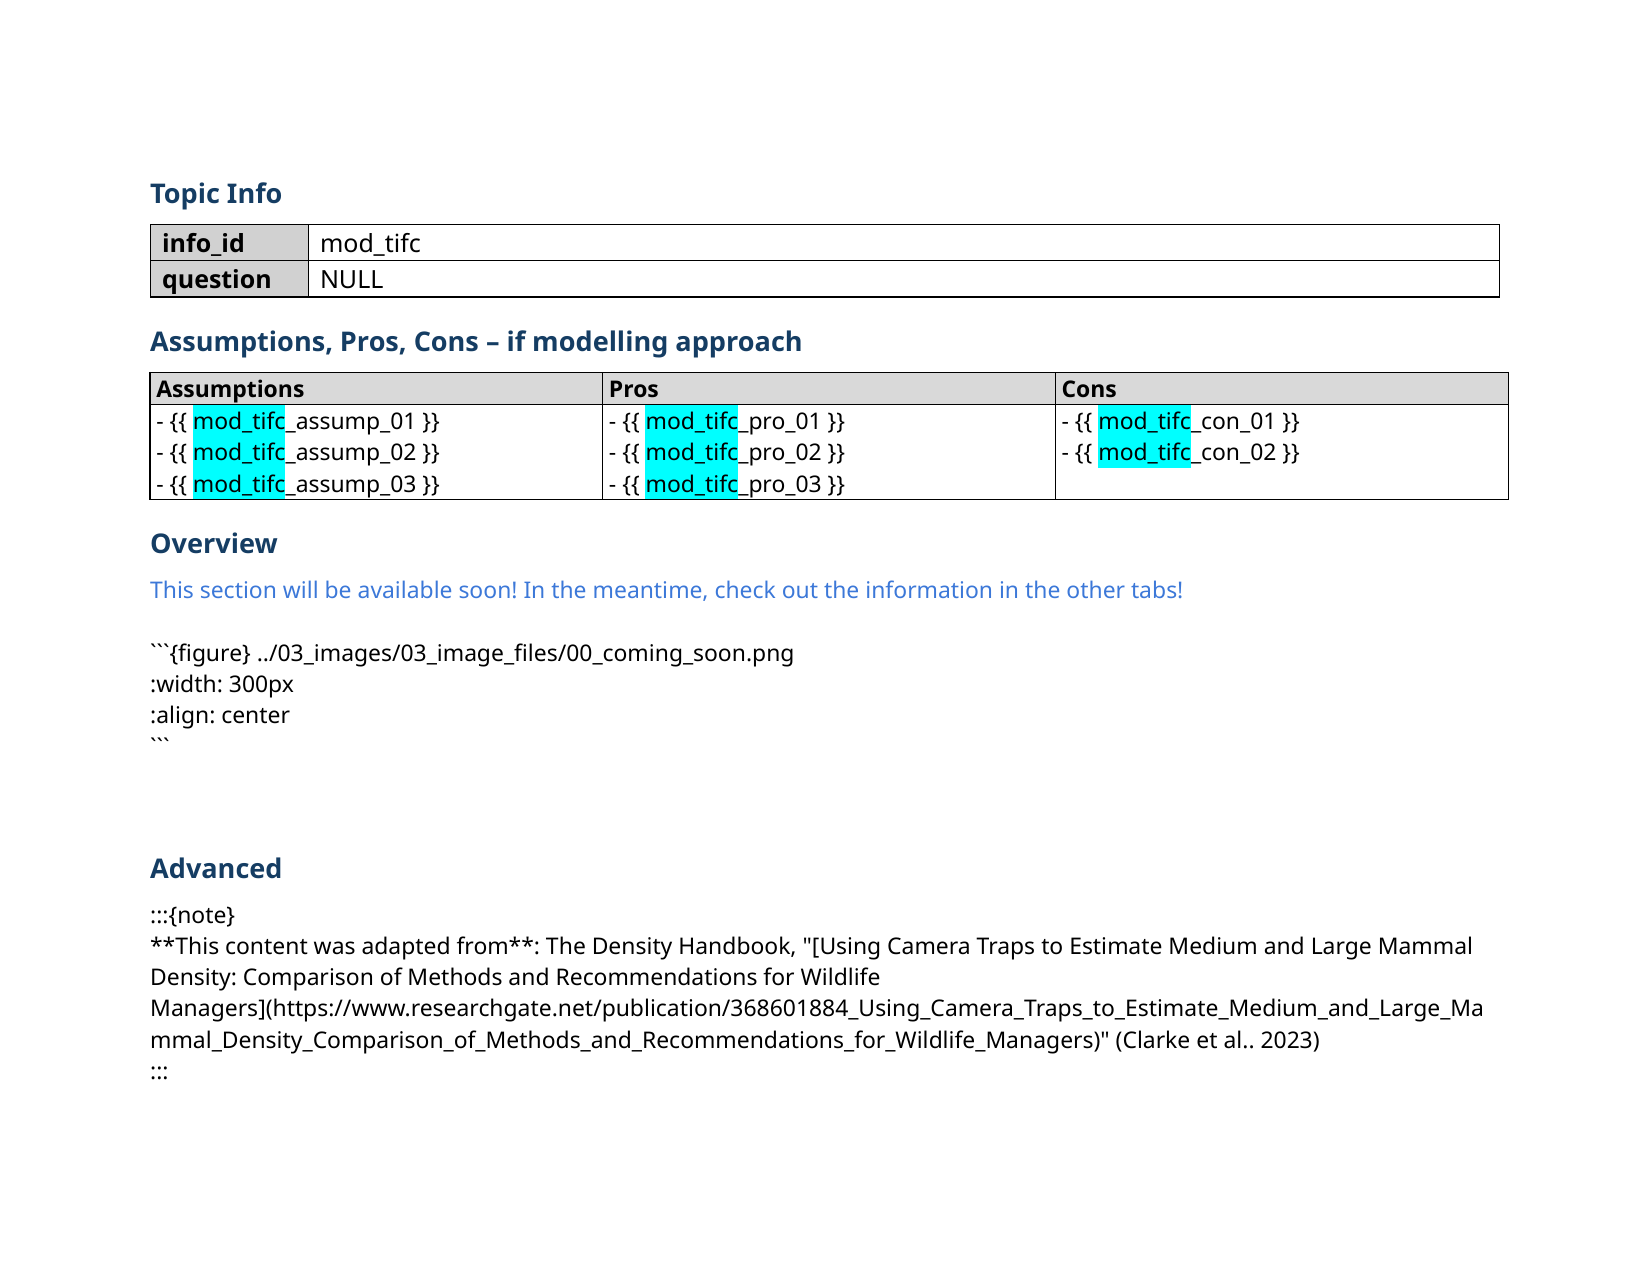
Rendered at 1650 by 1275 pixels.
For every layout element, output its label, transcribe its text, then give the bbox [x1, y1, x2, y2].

text This section will be available soon! In the meantime, check out the information in the other tabs! [150, 574, 1500, 606]
text :::{note} [150, 899, 1500, 930]
table_cell NULL [309, 261, 1499, 296]
text :width: 300px [150, 668, 1500, 699]
table_cell - {{ mod_tifc_pro_01 }} - {{ mod_tifc_pro_02 }} - {{ mod_tifc_pro_03 }} [738, 405, 1055, 499]
table_header mod_tifc [309, 225, 1499, 260]
table_cell - {{ mod_tifc_con_01 }} - {{ mod_tifc_con_02 }} [1056, 405, 1508, 499]
subtitle Advanced [150, 849, 1500, 886]
text ::: [150, 1055, 1500, 1086]
table_header info_id [151, 225, 308, 260]
table_header Cons [1056, 373, 1508, 404]
text **This content was adapted from**: The Density Handbook, "[Using Camera Traps to Estimate Medium and Large Mammal Density: Comparison of Methods and Recommendations for Wildlife Managers](https://www.researchgate.net/publication/368601884_Using_Camera_Traps_to_Estimate_Medium_and_Large_Mammal_Density_Comparison_of_Methods_and_Recommendations_for_Wildlife_Managers)" (Clarke et al.. 2023) [150, 930, 1500, 1055]
subtitle Topic Info [150, 175, 1500, 212]
subtitle Overview [150, 525, 1500, 562]
table_cell - {{ mod_tifc_assump_01 }} - {{ mod_tifc_assump_02 }} - {{ mod_tifc_assump_03 }} [285, 405, 602, 499]
table_header Assumptions [151, 373, 602, 404]
text ``` [150, 731, 1500, 762]
text :align: center [150, 699, 1500, 731]
table_cell question [151, 261, 308, 296]
text ```{figure} ../03_images/03_image_files/00_coming_soon.png [150, 637, 1500, 668]
table_header Pros [603, 373, 1055, 404]
subtitle Assumptions, Pros, Cons – if modelling approach [150, 322, 1500, 359]
